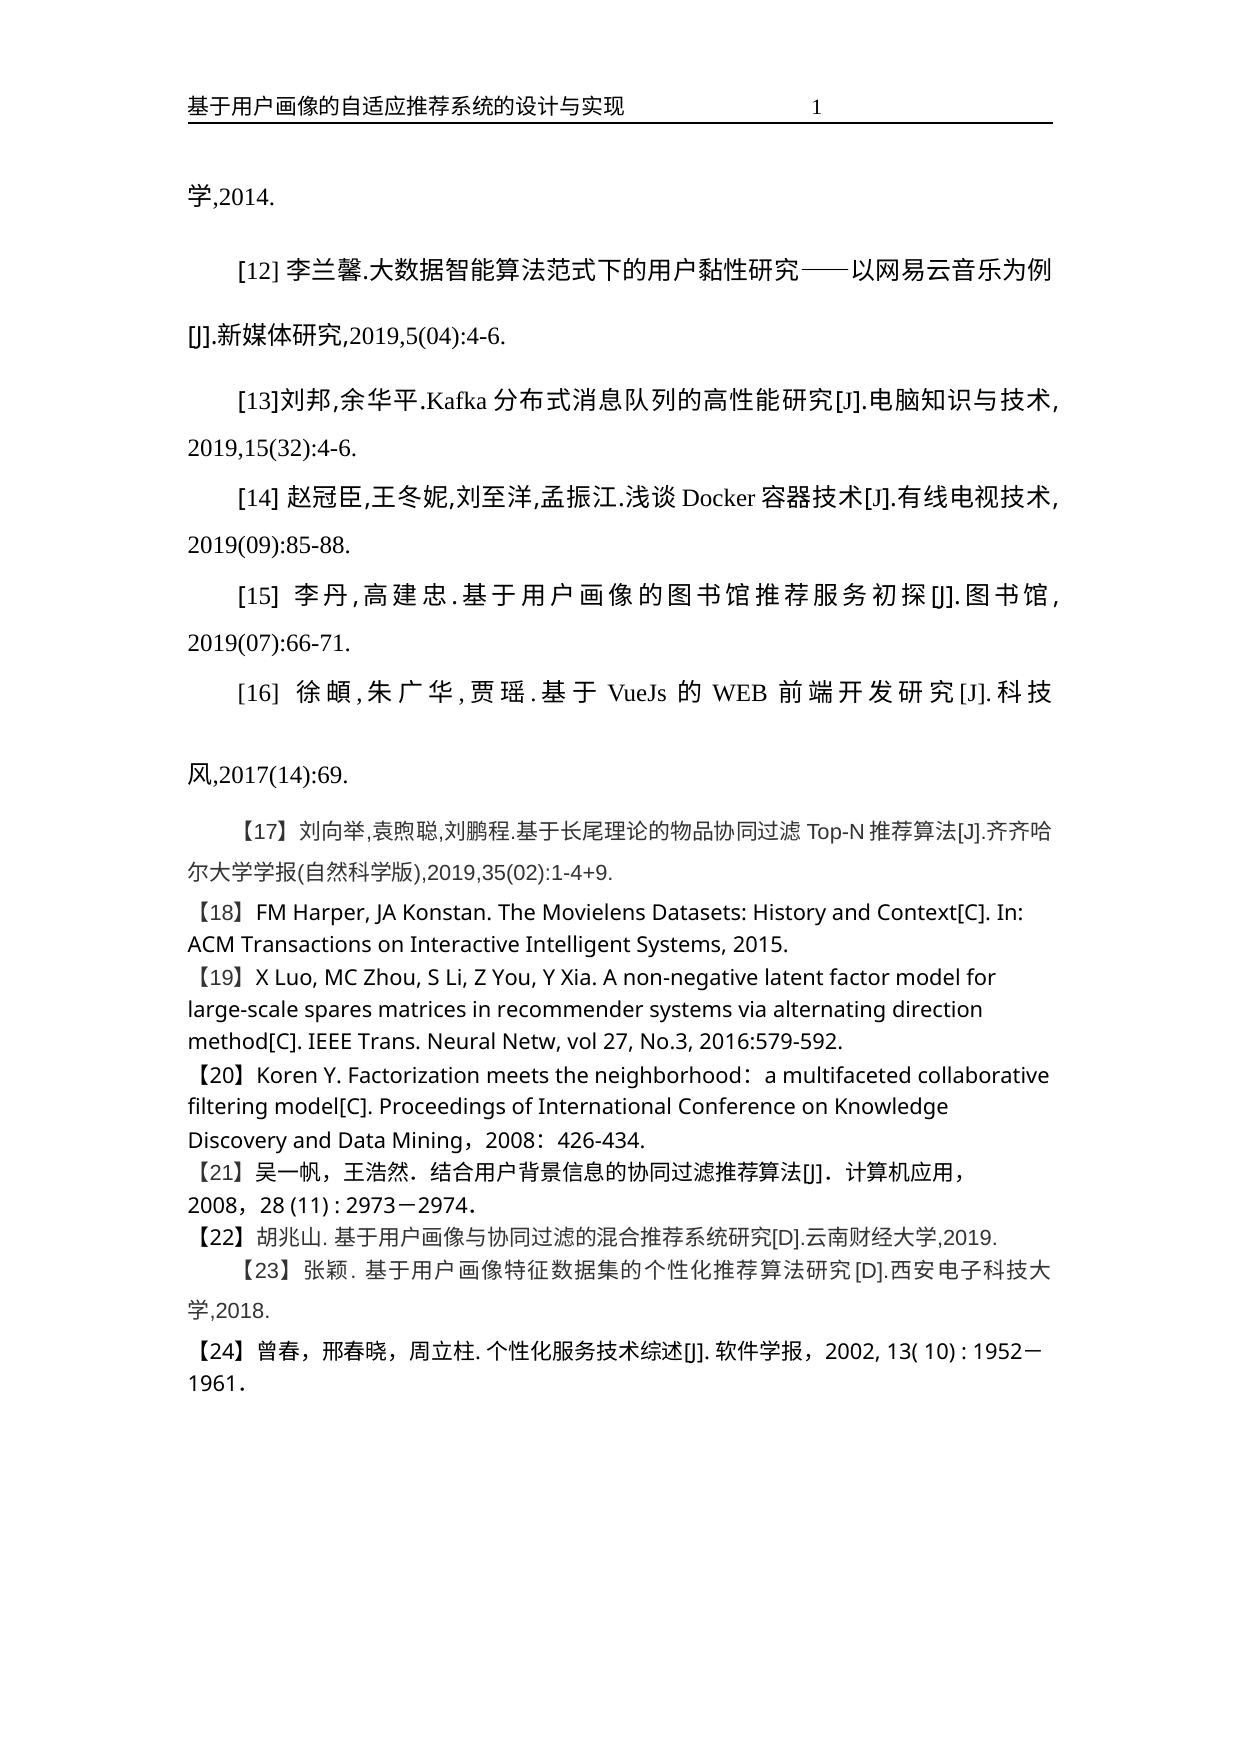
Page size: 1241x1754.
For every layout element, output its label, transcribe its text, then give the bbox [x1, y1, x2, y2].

text 【24】曾春，邢春晓，周立柱. 个性化服务技术综述[J]. 软件学报，2002, 13( 10) : 1952－1961． [187, 1333, 1053, 1398]
text 【20】Koren Y. Factorization meets the neighborhood：a multifaceted collaborative filtering model[C]. Proceedings of International Conference on Knowledge Discovery and Data Mining，2008：426-434. [187, 1057, 1053, 1155]
text [14] 赵冠臣,王冬妮,刘至洋,孟振江.浅谈Docker容器技术[J].有线电视技术,2019(09):85-88. [187, 463, 1053, 561]
text [16] 徐頔,朱广华,贾瑶.基于VueJs的WEB前端开发研究[J].科技风,2017(14):69. [187, 658, 1053, 805]
text [15] 李丹,高建忠.基于用户画像的图书馆推荐服务初探[J].图书馆,2019(07):66-71. [187, 561, 1053, 658]
text 【18】FM Harper, JA Konstan. The Movielens Datasets: History and Context[C]. In: ACM Transactions on Interactive Intelligent Systems, 2015. [187, 895, 1053, 960]
text [13]刘邦,余华平.Kafka分布式消息队列的高性能研究[J].电脑知识与技术,2019,15(32):4-6. [187, 366, 1053, 463]
text 【23】张颖. 基于用户画像特征数据集的个性化推荐算法研究[D].西安电子科技大学,2018. [187, 1252, 1053, 1326]
text 【17】刘向举,袁煦聪,刘鹏程.基于长尾理论的物品协同过滤Top-N推荐算法[J].齐齐哈尔大学学报(自然科学版),2019,35(02):1-4+9. [187, 814, 1053, 887]
text 【19】X Luo, MC Zhou, S Li, Z You, Y Xia. A non-negative latent factor model for large-scale spares matrices in recommender systems via alternating direction method[C]. IEEE Trans. Neural Netw, vol 27, No.3, 2016:579-592. [187, 960, 1053, 1057]
text 【21】吴一帆，王浩然．结合用户背景信息的协同过滤推荐算法[J]．计算机应用，2008，28 (11) : 2973－2974． [187, 1155, 1053, 1220]
text [12] 李兰馨.大数据智能算法范式下的用户黏性研究——以网易云音乐为例[J].新媒体研究,2019,5(04):4-6. [187, 236, 1053, 366]
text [187, 162, 1053, 227]
